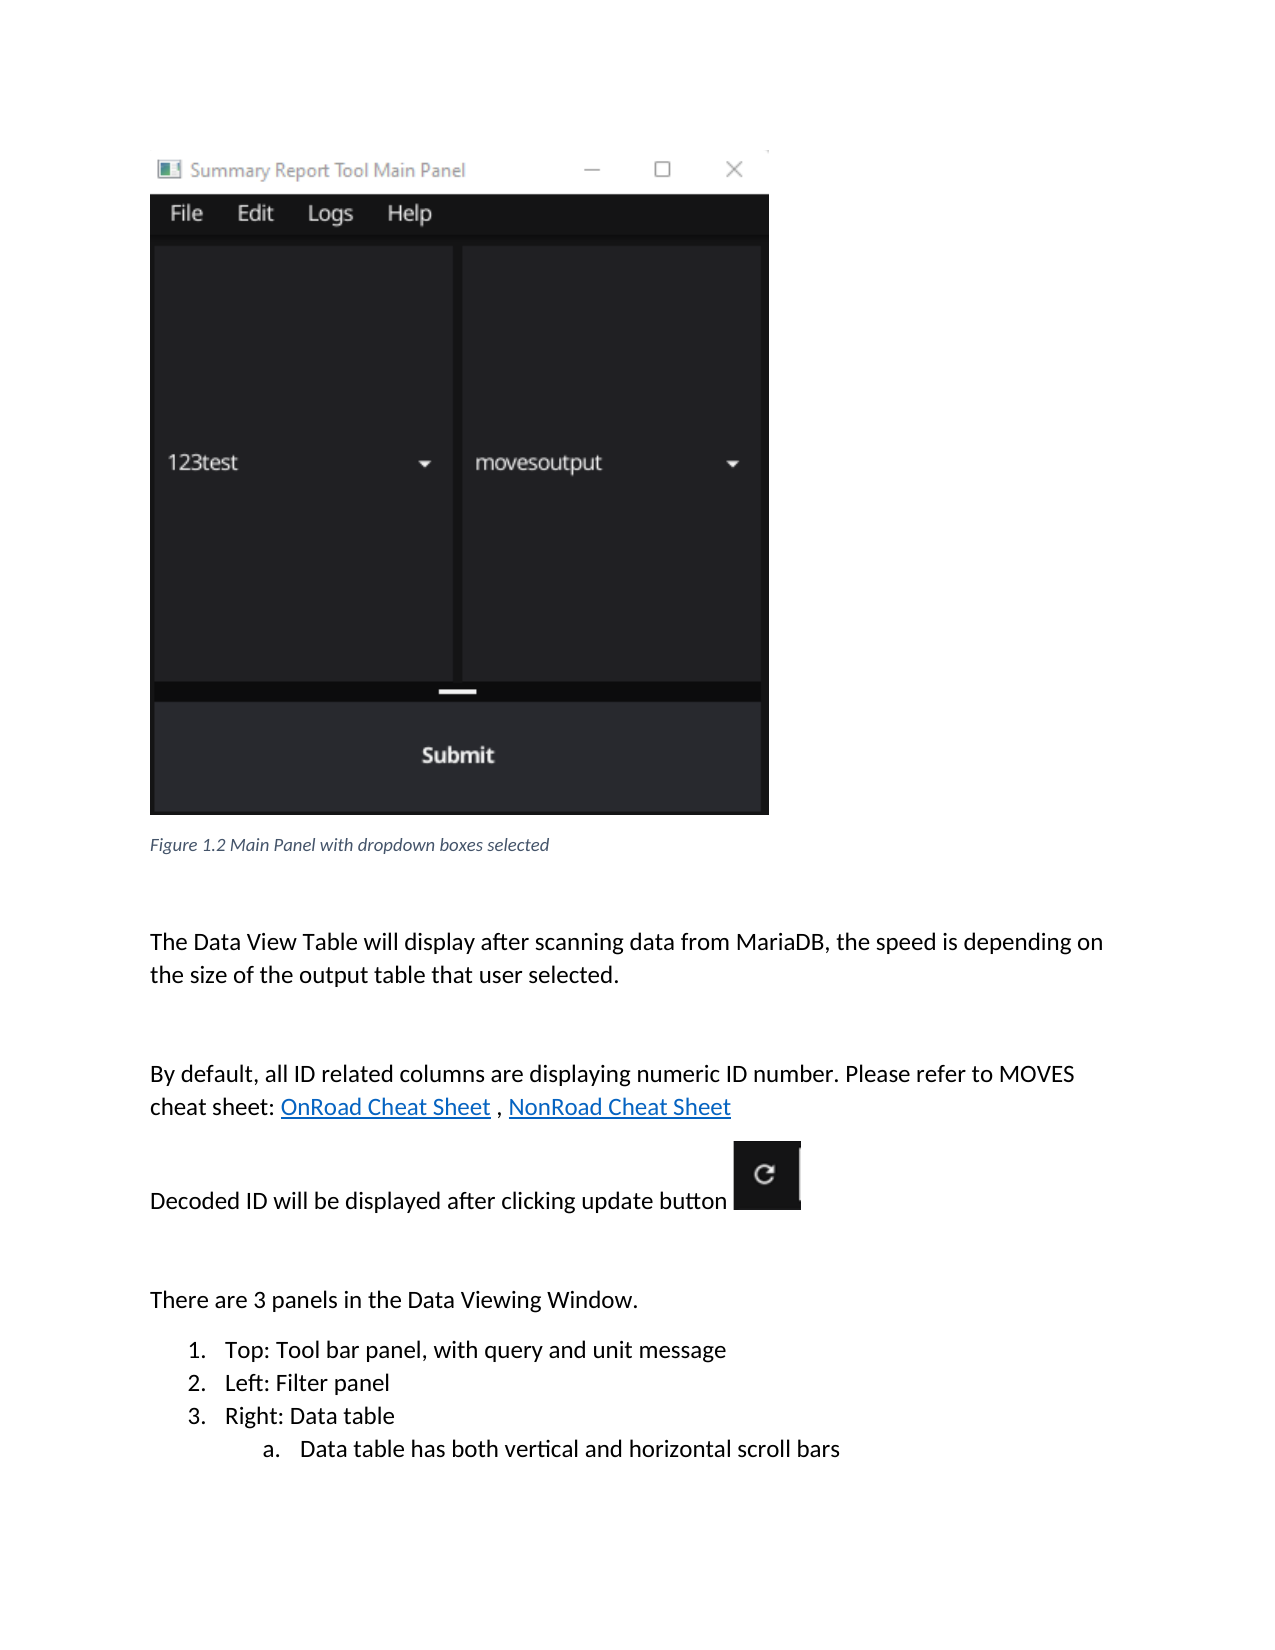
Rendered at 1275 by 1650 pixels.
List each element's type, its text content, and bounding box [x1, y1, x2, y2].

list Data table has both vertical and horizontal scroll bars [262, 1433, 1125, 1463]
text Decoded ID will be displayed after clicking update button [150, 1141, 1125, 1216]
text The Data View Table will display after scanning data from MariaDB, the speed is depending on the size of the output table that user selected. [150, 926, 1125, 990]
picture [150, 150, 769, 815]
picture [733, 1141, 801, 1210]
text Figure 1.2 Main Panel with dropdown boxes selected [150, 833, 1125, 856]
list Left: Filter panel [187, 1367, 1125, 1398]
list Right: Data table [187, 1400, 1125, 1431]
list Top: Tool bar panel, with query and unit message [187, 1334, 1125, 1365]
text By default, all ID related columns are displaying numeric ID number. Please refer to MOVES cheat sheet: OnRoad Cheat Sheet , NonRoad Cheat Sheet [150, 1058, 1125, 1122]
text There are 3 panels in the Data Viewing Window. [150, 1284, 1125, 1315]
